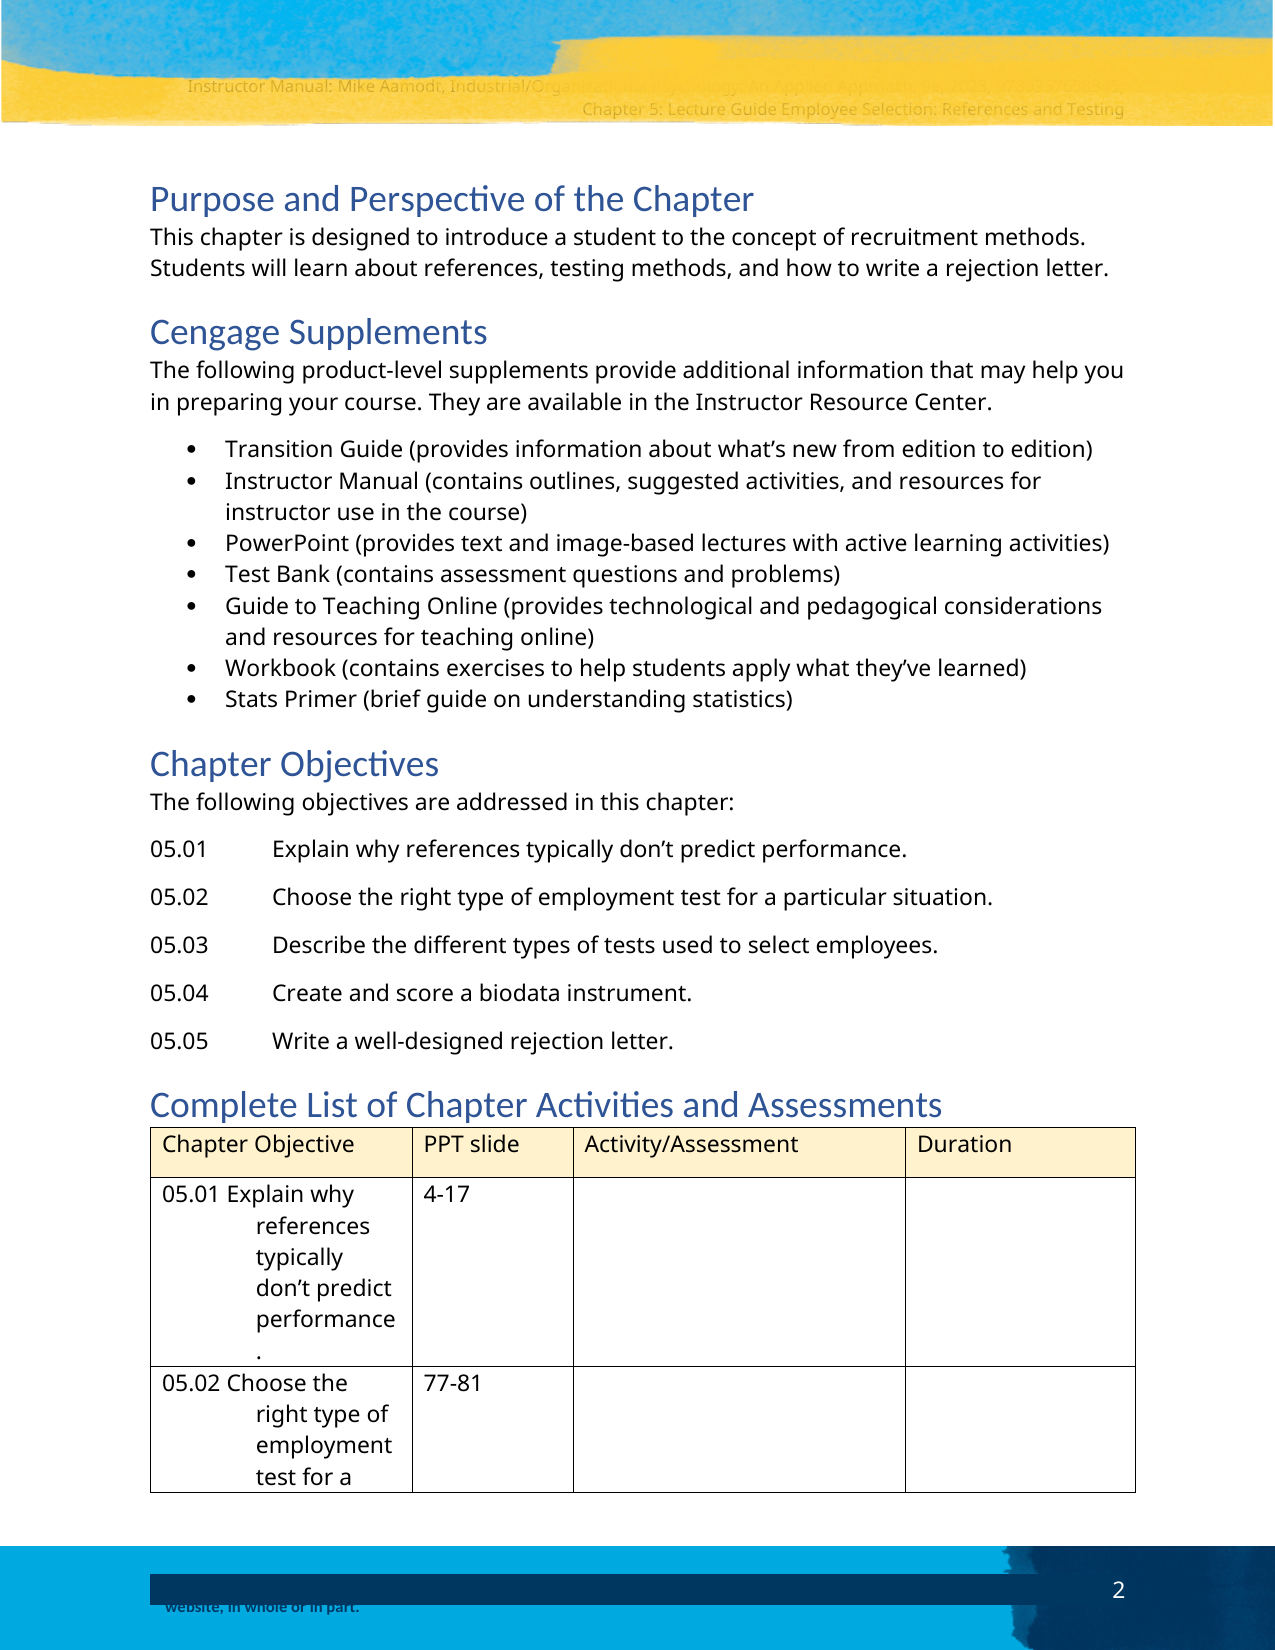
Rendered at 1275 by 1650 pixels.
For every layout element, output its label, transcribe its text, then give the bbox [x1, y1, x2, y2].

text The following product-level supplements provide additional information that may help you in preparing your course. They are available in the Instructor Resource Center. [150, 354, 1125, 417]
list Guide to Teaching Online (provides technological and pedagogical considerations and resources for teaching online) [187, 589, 1125, 652]
picture [1010, 1546, 1275, 1650]
table_cell [906, 1367, 1135, 1492]
table_cell [574, 1367, 905, 1492]
list Instructor Manual (contains outlines, suggested activities, and resources for instructor use in the course) [187, 464, 1125, 527]
subtitle Chapter Objectives [150, 739, 1125, 785]
table_cell [906, 1178, 1135, 1366]
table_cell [151, 1367, 412, 1492]
table_header PPT slide [413, 1128, 573, 1177]
table_header Duration [906, 1128, 1135, 1177]
subtitle Cengage Supplements [150, 308, 1125, 354]
list Stats Primer (brief guide on understanding statistics) [187, 683, 1125, 714]
subtitle Purpose and Perspective of the Chapter [150, 175, 1125, 221]
table_cell 77-81 [413, 1367, 573, 1492]
table_cell 05.01 Explain why references typically don’t predict performance. [151, 1178, 412, 1366]
list PowerPoint (provides text and image-based lectures with active learning activities) [187, 527, 1125, 558]
text 05.03 Describe the different types of tests used to select employees. [150, 929, 1125, 960]
table_header Activity/Assessment [574, 1128, 905, 1177]
table_header Chapter Objective [151, 1128, 412, 1177]
list Test Bank (contains assessment questions and problems) [187, 558, 1125, 589]
text 05.01 Explain why references typically don’t predict performance. [150, 833, 1125, 864]
text 05.04 Create and score a biodata instrument. [150, 977, 1125, 1008]
table_cell 4-17 [413, 1178, 573, 1366]
text 05.02 Choose the right type of employment test for a particular situation. [150, 881, 1125, 912]
list Transition Guide (provides information about what’s new from edition to edition) [187, 433, 1125, 464]
table_cell [574, 1178, 905, 1366]
text This chapter is designed to introduce a student to the concept of recruitment methods. Students will learn about references, testing methods, and how to write a rejection letter. [150, 221, 1125, 283]
text 05.05 Write a well-designed rejection letter. [150, 1025, 1125, 1056]
subtitle Complete List of Chapter Activities and Assessments [150, 1081, 1125, 1127]
list Workbook (contains exercises to help students apply what they’ve learned) [187, 652, 1125, 683]
text The following objectives are addressed in this chapter: [150, 785, 1125, 817]
